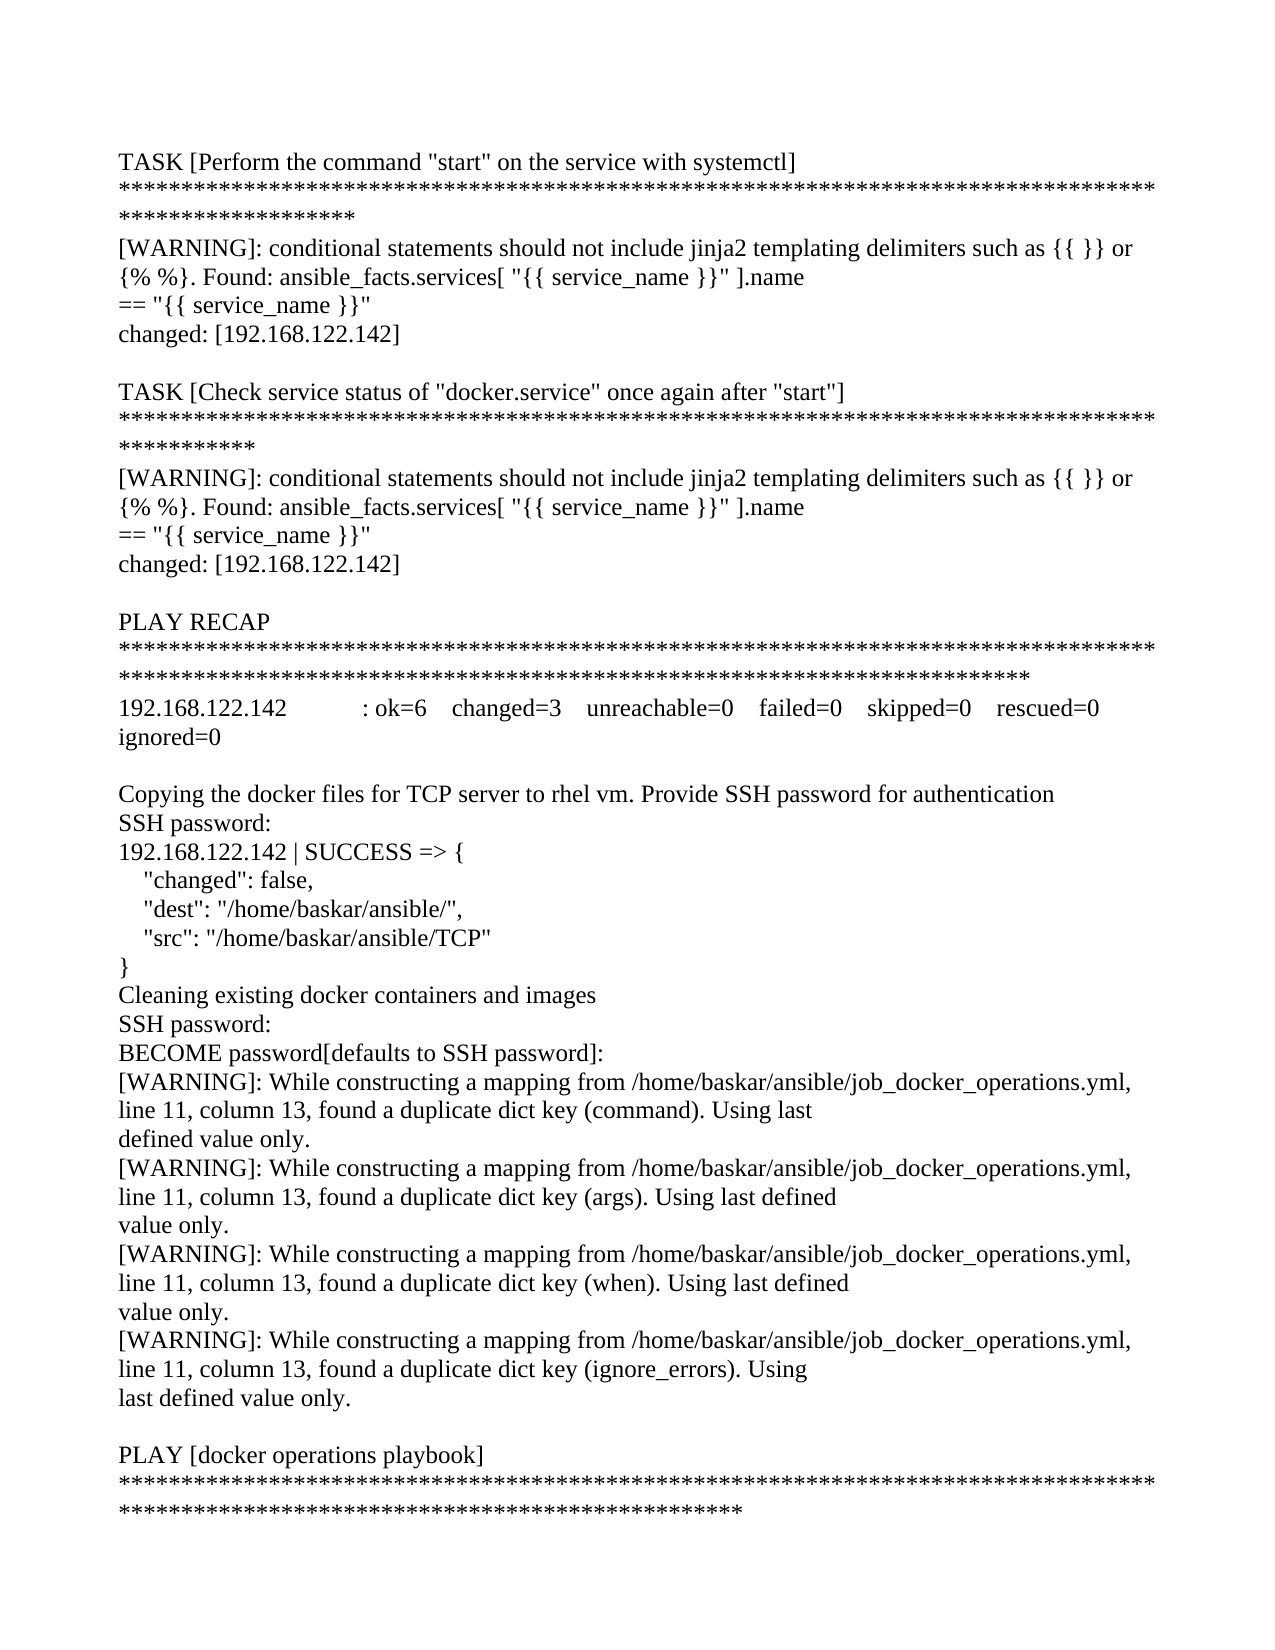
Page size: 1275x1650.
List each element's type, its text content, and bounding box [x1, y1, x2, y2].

text } [118, 952, 1157, 981]
text TASK [Perform the command "start" on the service with systemctl] ****************************************************************************************************** [118, 147, 1157, 233]
text defined value only. [118, 1124, 1157, 1153]
text SSH password: [118, 808, 1157, 837]
text [WARNING]: While constructing a mapping from /home/baskar/ansible/job_docker_operations.yml, line 11, column 13, found a duplicate dict key (command). Using last [118, 1067, 1157, 1124]
text "changed": false, [118, 866, 1157, 894]
text 192.168.122.142 | SUCCESS => { [118, 837, 1157, 866]
text == "{{ service_name }}" [118, 291, 1157, 319]
text BECOME password[defaults to SSH password]: [118, 1038, 1157, 1067]
text TASK [Check service status of "docker.service" once again after "start"] ********************************************************************************************** [118, 377, 1157, 463]
text "src": "/home/baskar/ansible/TCP" [118, 923, 1157, 952]
text changed: [192.168.122.142] [118, 549, 1157, 578]
text [WARNING]: While constructing a mapping from /home/baskar/ansible/job_docker_operations.yml, line 11, column 13, found a duplicate dict key (when). Using last defined [118, 1239, 1157, 1297]
text [WARNING]: While constructing a mapping from /home/baskar/ansible/job_docker_operations.yml, line 11, column 13, found a duplicate dict key (ignore_errors). Using [118, 1326, 1157, 1383]
text SSH password: [118, 1009, 1157, 1038]
text changed: [192.168.122.142] [118, 319, 1157, 348]
text value only. [118, 1211, 1157, 1239]
text Copying the docker files for TCP server to rhel vm. Provide SSH password for authentication [118, 779, 1157, 808]
text 192.168.122.142 : ok=6 changed=3 unreachable=0 failed=0 skipped=0 rescued=0 ignored=0 [118, 693, 1157, 751]
text [WARNING]: While constructing a mapping from /home/baskar/ansible/job_docker_operations.yml, line 11, column 13, found a duplicate dict key (args). Using last defined [118, 1153, 1157, 1211]
text == "{{ service_name }}" [118, 521, 1157, 549]
text Cleaning existing docker containers and images [118, 981, 1157, 1009]
text PLAY [docker operations playbook] ************************************************************************************************************************************* [118, 1441, 1157, 1527]
text "dest": "/home/baskar/ansible/", [118, 894, 1157, 923]
text PLAY RECAP ************************************************************************************************************************************************************ [118, 607, 1157, 693]
text last defined value only. [118, 1383, 1157, 1412]
text value only. [118, 1297, 1157, 1326]
